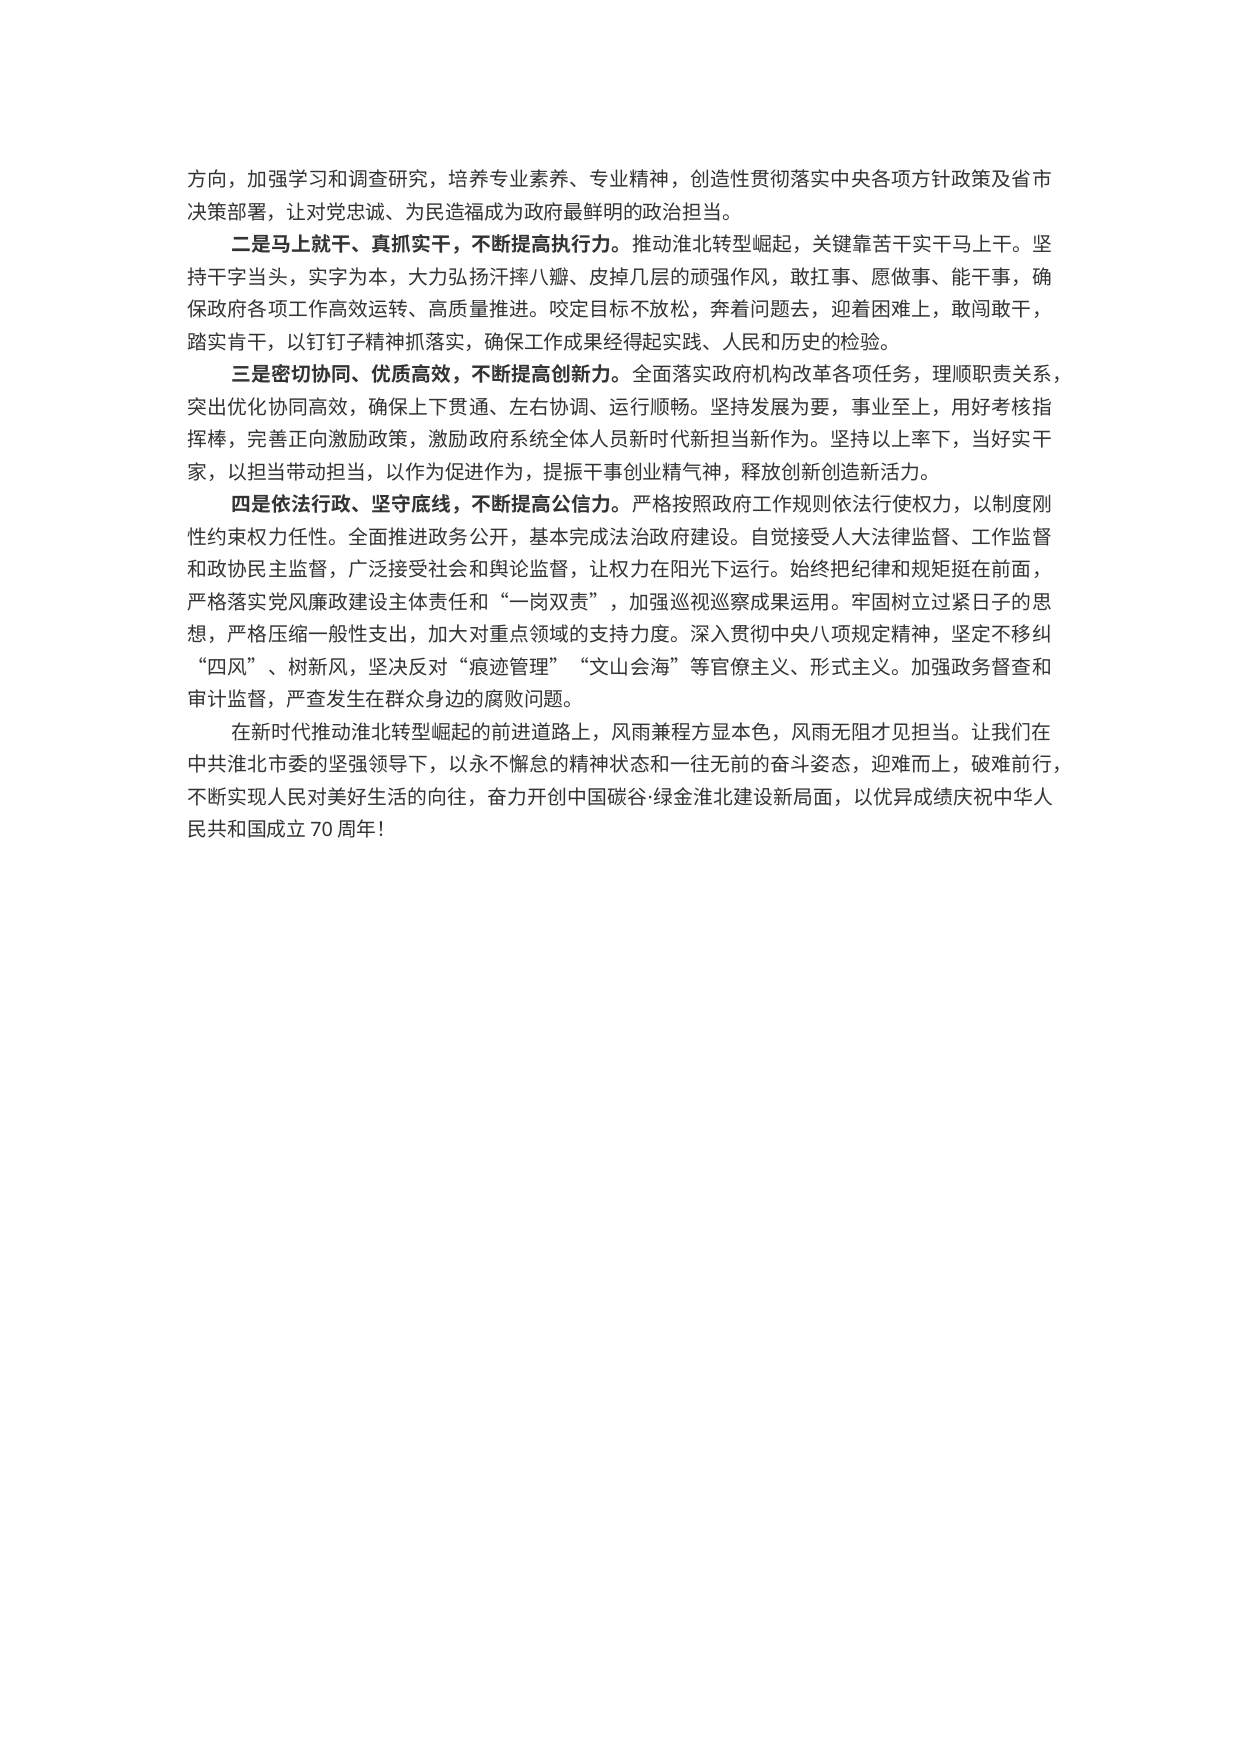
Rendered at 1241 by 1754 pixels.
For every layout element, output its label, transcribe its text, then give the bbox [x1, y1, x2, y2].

text 三是密切协同、优质高效，不断提高创新力。全面落实政府机构改革各项任务，理顺职责关系，突出优化协同高效，确保上下贯通、左右协调、运行顺畅。坚持发展为要，事业至上，用好考核指挥棒，完善正向激励政策，激励政府系统全体人员新时代新担当新作为。坚持以上率下，当好实干家，以担当带动担当，以作为促进作为，提振干事创业精气神，释放创新创造新活力。 [187, 357, 1053, 487]
text 二是马上就干、真抓实干，不断提高执行力。推动淮北转型崛起，关键靠苦干实干马上干。坚持干字当头，实字为本，大力弘扬汗摔八瓣、皮掉几层的顽强作风，敢扛事、愿做事、能干事，确保政府各项工作高效运转、高质量推进。咬定目标不放松，奔着问题去，迎着困难上，敢闯敢干，踏实肯干，以钉钉子精神抓落实，确保工作成果经得起实践、人民和历史的检验。 [187, 227, 1053, 357]
text 四是依法行政、坚守底线，不断提高公信力。严格按照政府工作规则依法行使权力，以制度刚性约束权力任性。全面推进政务公开，基本完成法治政府建设。自觉接受人大法律监督、工作监督和政协民主监督，广泛接受社会和舆论监督，让权力在阳光下运行。始终把纪律和规矩挺在前面，严格落实党风廉政建设主体责任和“一岗双责”，加强巡视巡察成果运用。牢固树立过紧日子的思想，严格压缩一般性支出，加大对重点领域的支持力度。深入贯彻中央八项规定精神，坚定不移纠“四风”、树新风，坚决反对“痕迹管理”“文山会海”等官僚主义、形式主义。加强政务督查和审计监督，严查发生在群众身边的腐败问题。 [187, 487, 1053, 714]
text 在新时代推动淮北转型崛起的前进道路上，风雨兼程方显本色，风雨无阻才见担当。让我们在中共淮北市委的坚强领导下，以永不懈怠的精神状态和一往无前的奋斗姿态，迎难而上，破难前行，不断实现人民对美好生活的向往，奋力开创中国碳谷·绿金淮北建设新局面，以优异成绩庆祝中华人民共和国成立70周年！ [187, 714, 1053, 844]
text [187, 162, 1053, 227]
